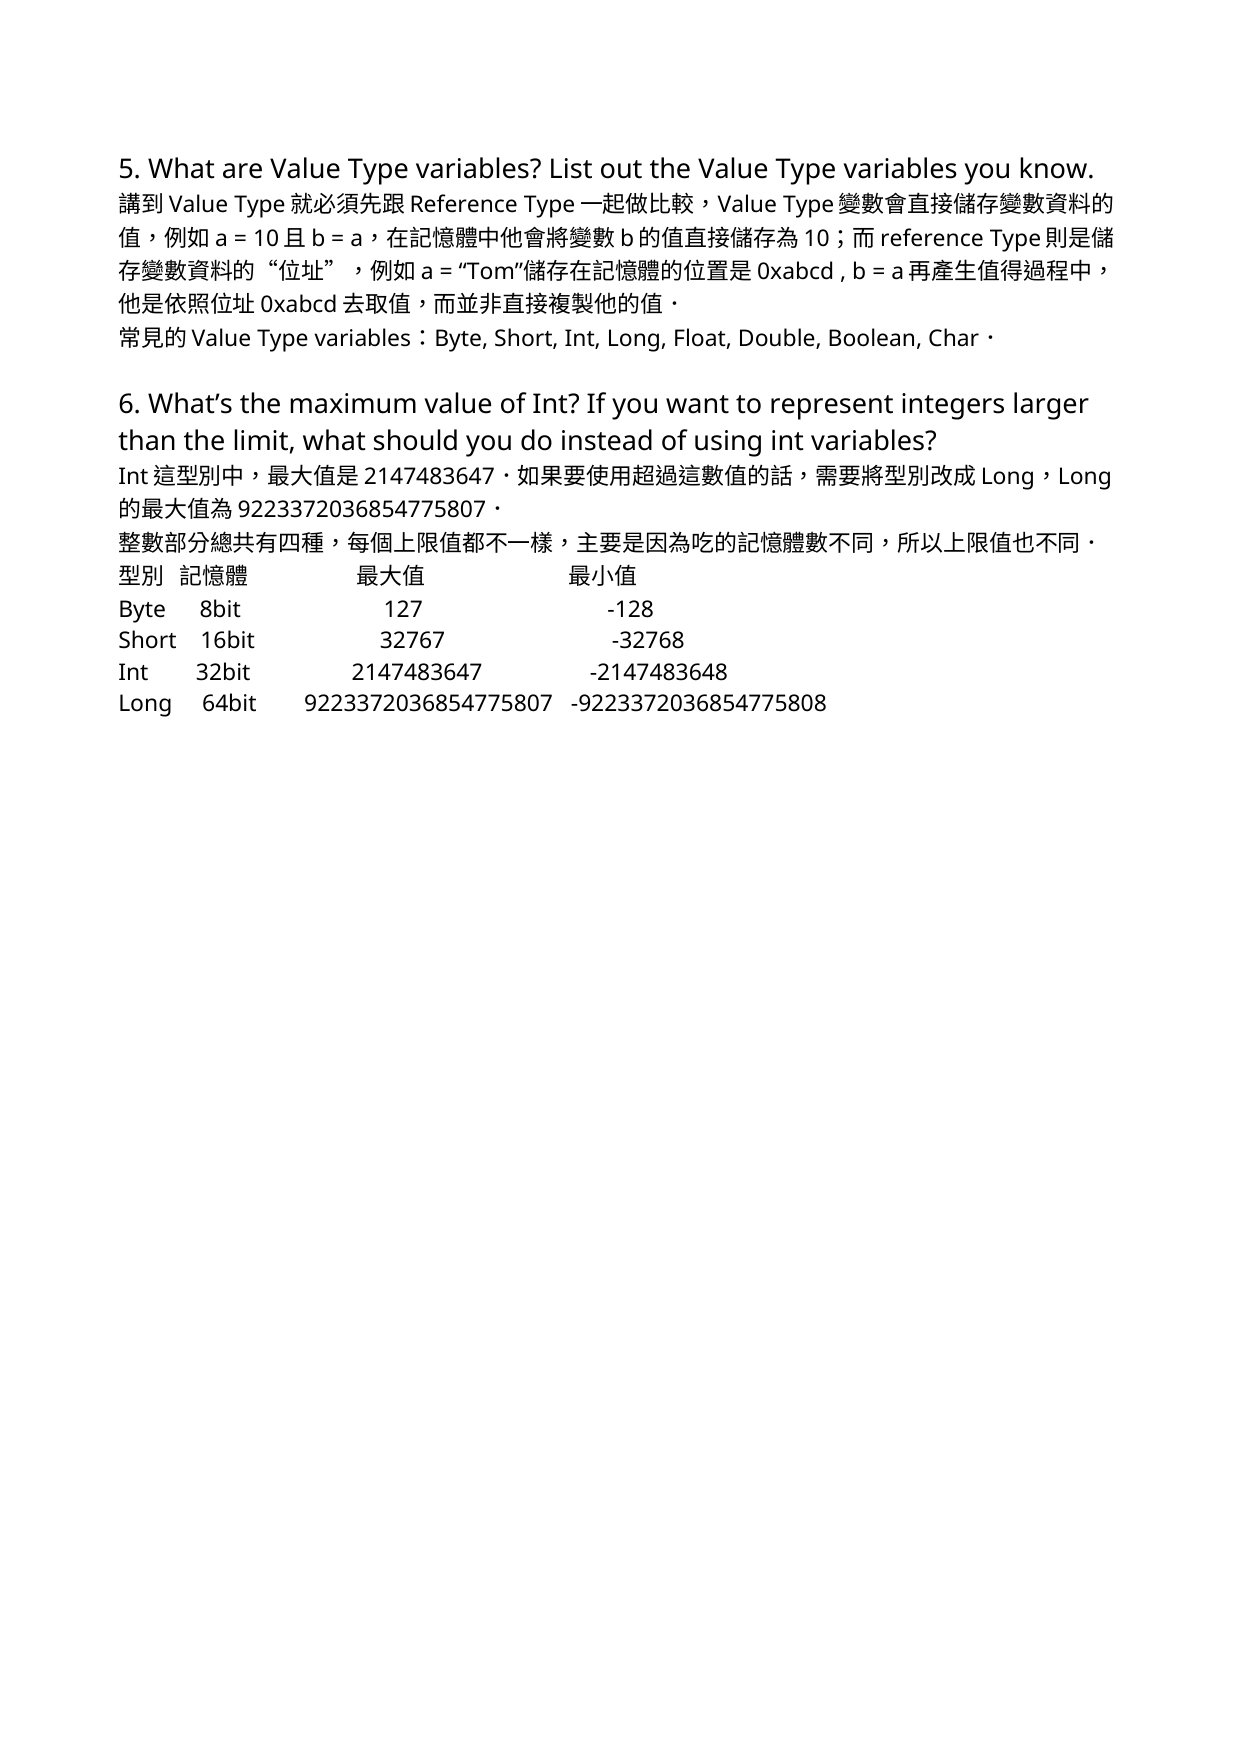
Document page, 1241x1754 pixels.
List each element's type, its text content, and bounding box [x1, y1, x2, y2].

text 5. What are Value Type variables? List out the Value Type variables you know. [118, 149, 1122, 186]
text Short 16bit 32767 -32768 [118, 624, 1122, 656]
text 型別 記憶體 最大值 最小值 Byte 8bit 127 -128 [118, 558, 1122, 624]
text 整數部分總共有四種，每個上限值都不一樣，主要是因為吃的記憶體數不同，所以上限值也不同． [118, 524, 1122, 558]
text 6. What’s the maximum value of Int? If you want to represent integers larger than the limit, what should you do instead of using int variables? [118, 384, 1122, 458]
text Long 64bit 9223372036854775807 -9223372036854775808 [118, 687, 1122, 718]
text Int 32bit 2147483647 -2147483648 [118, 656, 1122, 687]
text Int這型別中，最大值是2147483647．如果要使用超過這數值的話，需要將型別改成Long，Long的最大值為9223372036854775807． [118, 458, 1122, 524]
text 講到Value Type就必須先跟Reference Type一起做比較，Value Type變數會直接儲存變數資料的值，例如 a = 10且b = a，在記憶體中他會將變數b的值直接儲存為10；而reference Type則是儲存變數資料的“位址”，例如a = “Tom”儲存在記憶體的位置是0xabcd , b = a再產生值得過程中，他是依照位址0xabcd去取值，而並非直接複製他的值． 常見的Value Type variables：Byte, Short, Int, Long, Float, Double, Boolean, Char． [118, 186, 1122, 353]
